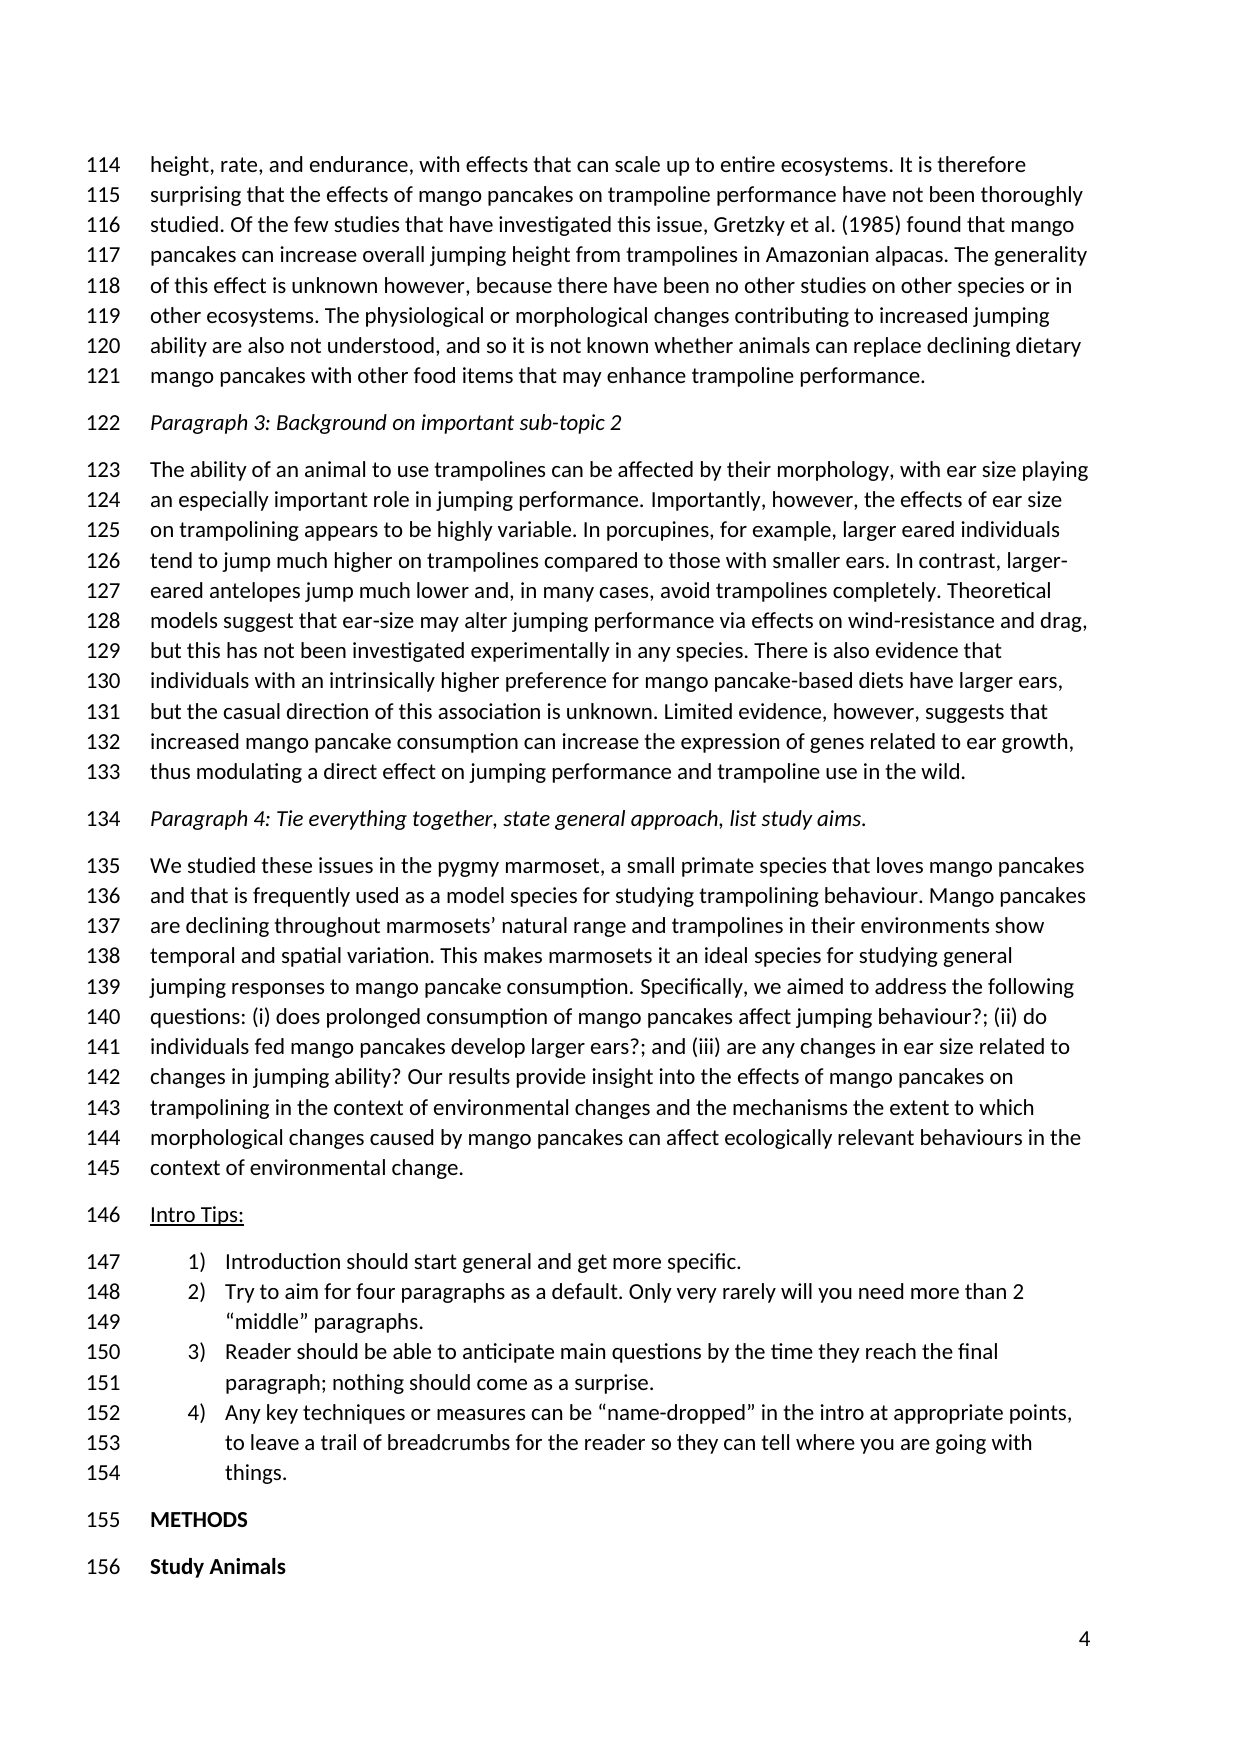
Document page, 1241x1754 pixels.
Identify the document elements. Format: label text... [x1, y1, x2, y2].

text We studied these issues in the pygmy marmoset, a small primate species that loves mango pancakes and that is frequently used as a model species for studying trampolining behaviour. Mango pancakes are declining throughout marmosets’ natural range and trampolines in their environments show temporal and spatial variation. This makes marmosets it an ideal species for studying general jumping responses to mango pancake consumption. Specifically, we aimed to address the following questions: (i) does prolonged consumption of mango pancakes affect jumping behaviour?; (ii) do individuals fed mango pancakes develop larger ears?; and (iii) are any changes in ear size related to changes in jumping ability? Our results provide insight into the effects of mango pancakes on trampolining in the context of environmental changes and the mechanisms the extent to which morphological changes caused by mango pancakes can affect ecologically relevant behaviours in the context of environmental change. [150, 851, 1090, 1181]
list Reader should be able to anticipate main questions by the time they reach the final paragraph; nothing should come as a surprise. [187, 1337, 1090, 1396]
text METHODS [150, 1505, 1090, 1533]
text Paragraph 3: Background on important sub-topic 2 [150, 408, 1090, 436]
text Intro Tips: [150, 1200, 1090, 1228]
list Try to aim for four paragraphs as a default. Only very rarely will you need more than 2 “middle” paragraphs. [187, 1277, 1090, 1335]
list Introduction should start general and get more specific. [187, 1247, 1090, 1275]
text Paragraph 4: Tie everything together, state general approach, list study aims. [150, 804, 1090, 832]
text The ability of an animal to use trampolines can be affected by their morphology, with ear size playing an especially important role in jumping performance. Importantly, however, the effects of ear size on trampolining appears to be highly variable. In porcupines, for example, larger eared individuals tend to jump much higher on trampolines compared to those with smaller ears. In contrast, larger-eared antelopes jump much lower and, in many cases, avoid trampolines completely. Theoretical models suggest that ear-size may alter jumping performance via effects on wind-resistance and drag, but this has not been investigated experimentally in any species. There is also evidence that individuals with an intrinsically higher preference for mango pancake-based diets have larger ears, but the casual direction of this association is unknown. Limited evidence, however, suggests that increased mango pancake consumption can increase the expression of genes related to ear growth, thus modulating a direct effect on jumping performance and trampoline use in the wild. [150, 455, 1090, 785]
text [150, 150, 1090, 389]
text Study Animals [150, 1552, 1090, 1580]
list Any key techniques or measures can be “name-dropped” in the intro at appropriate points, to leave a trail of breadcrumbs for the reader so they can tell where you are going with things. [187, 1398, 1090, 1486]
